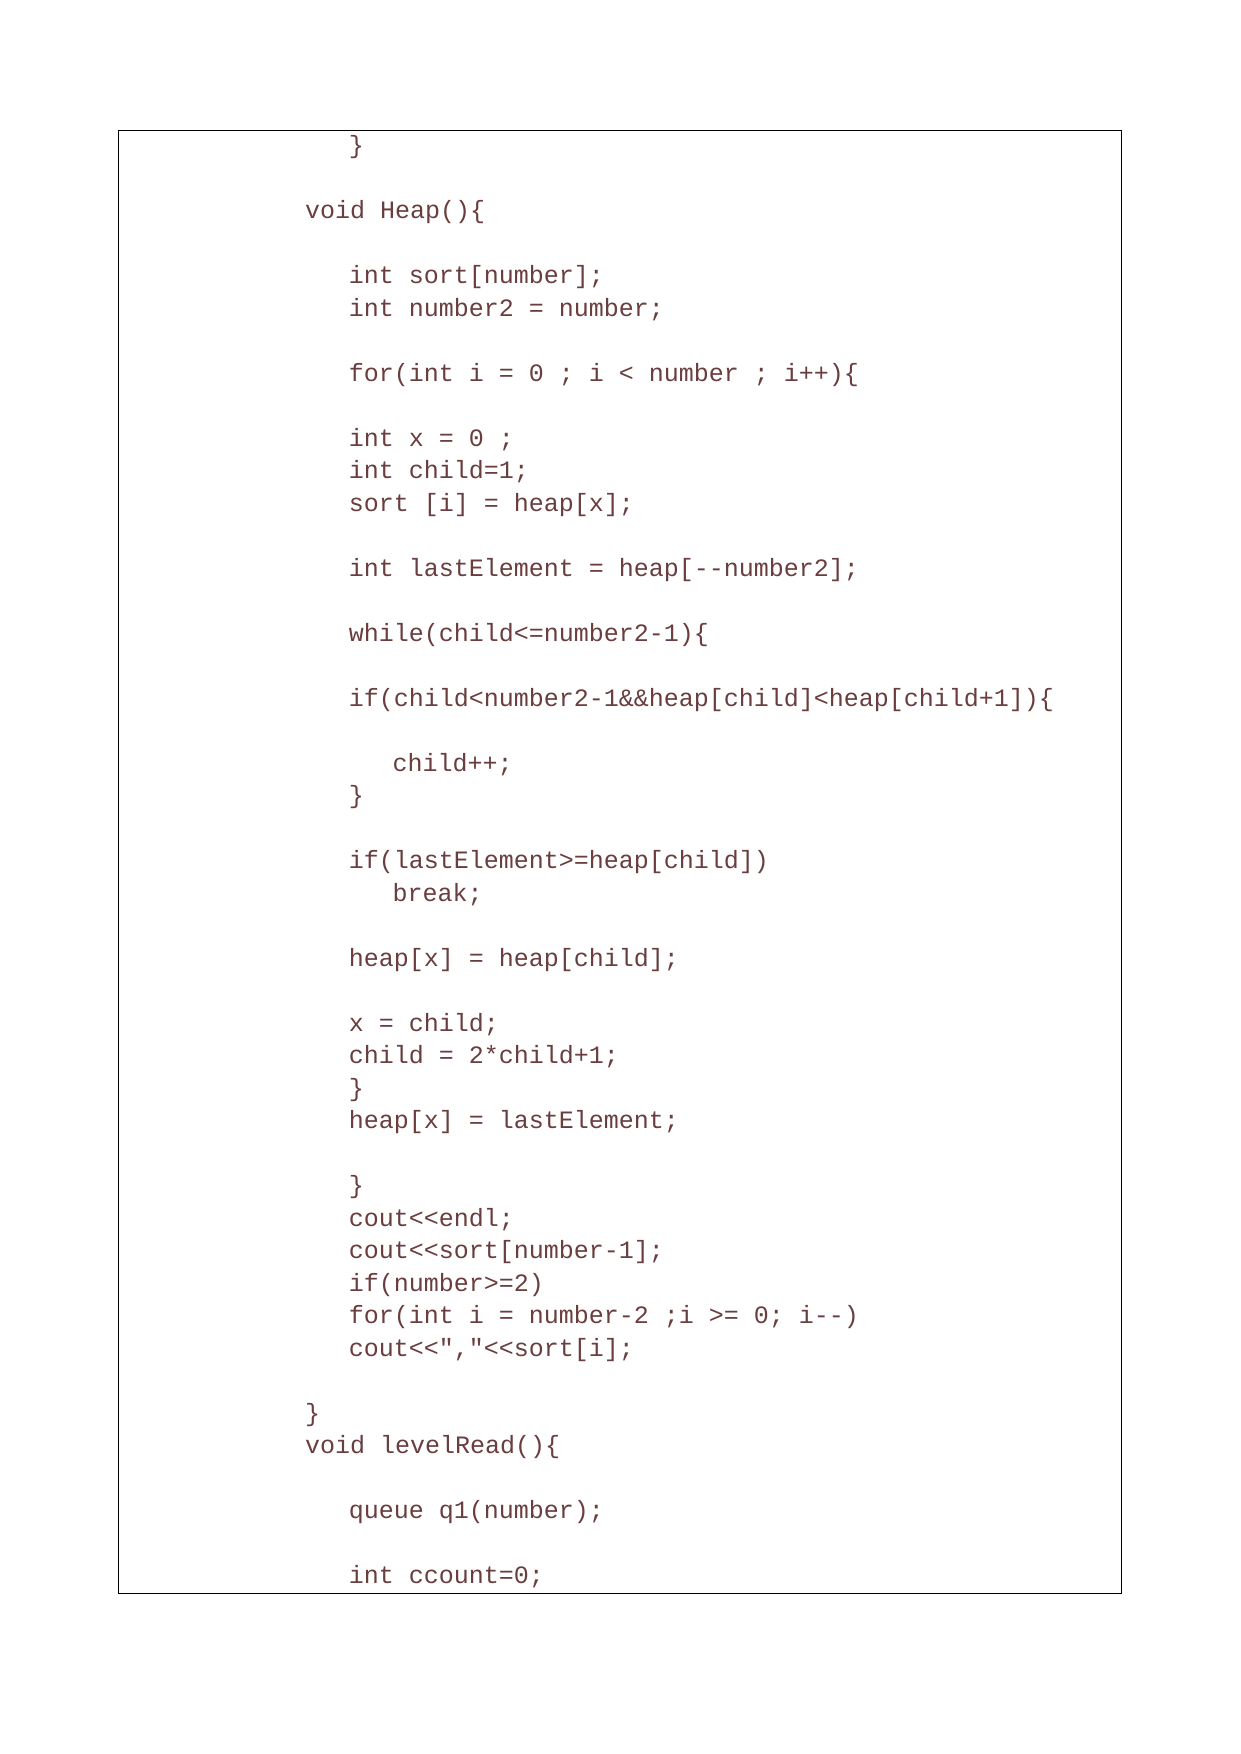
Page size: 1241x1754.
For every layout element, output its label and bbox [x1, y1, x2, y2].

table_cell [119, 131, 1121, 1593]
